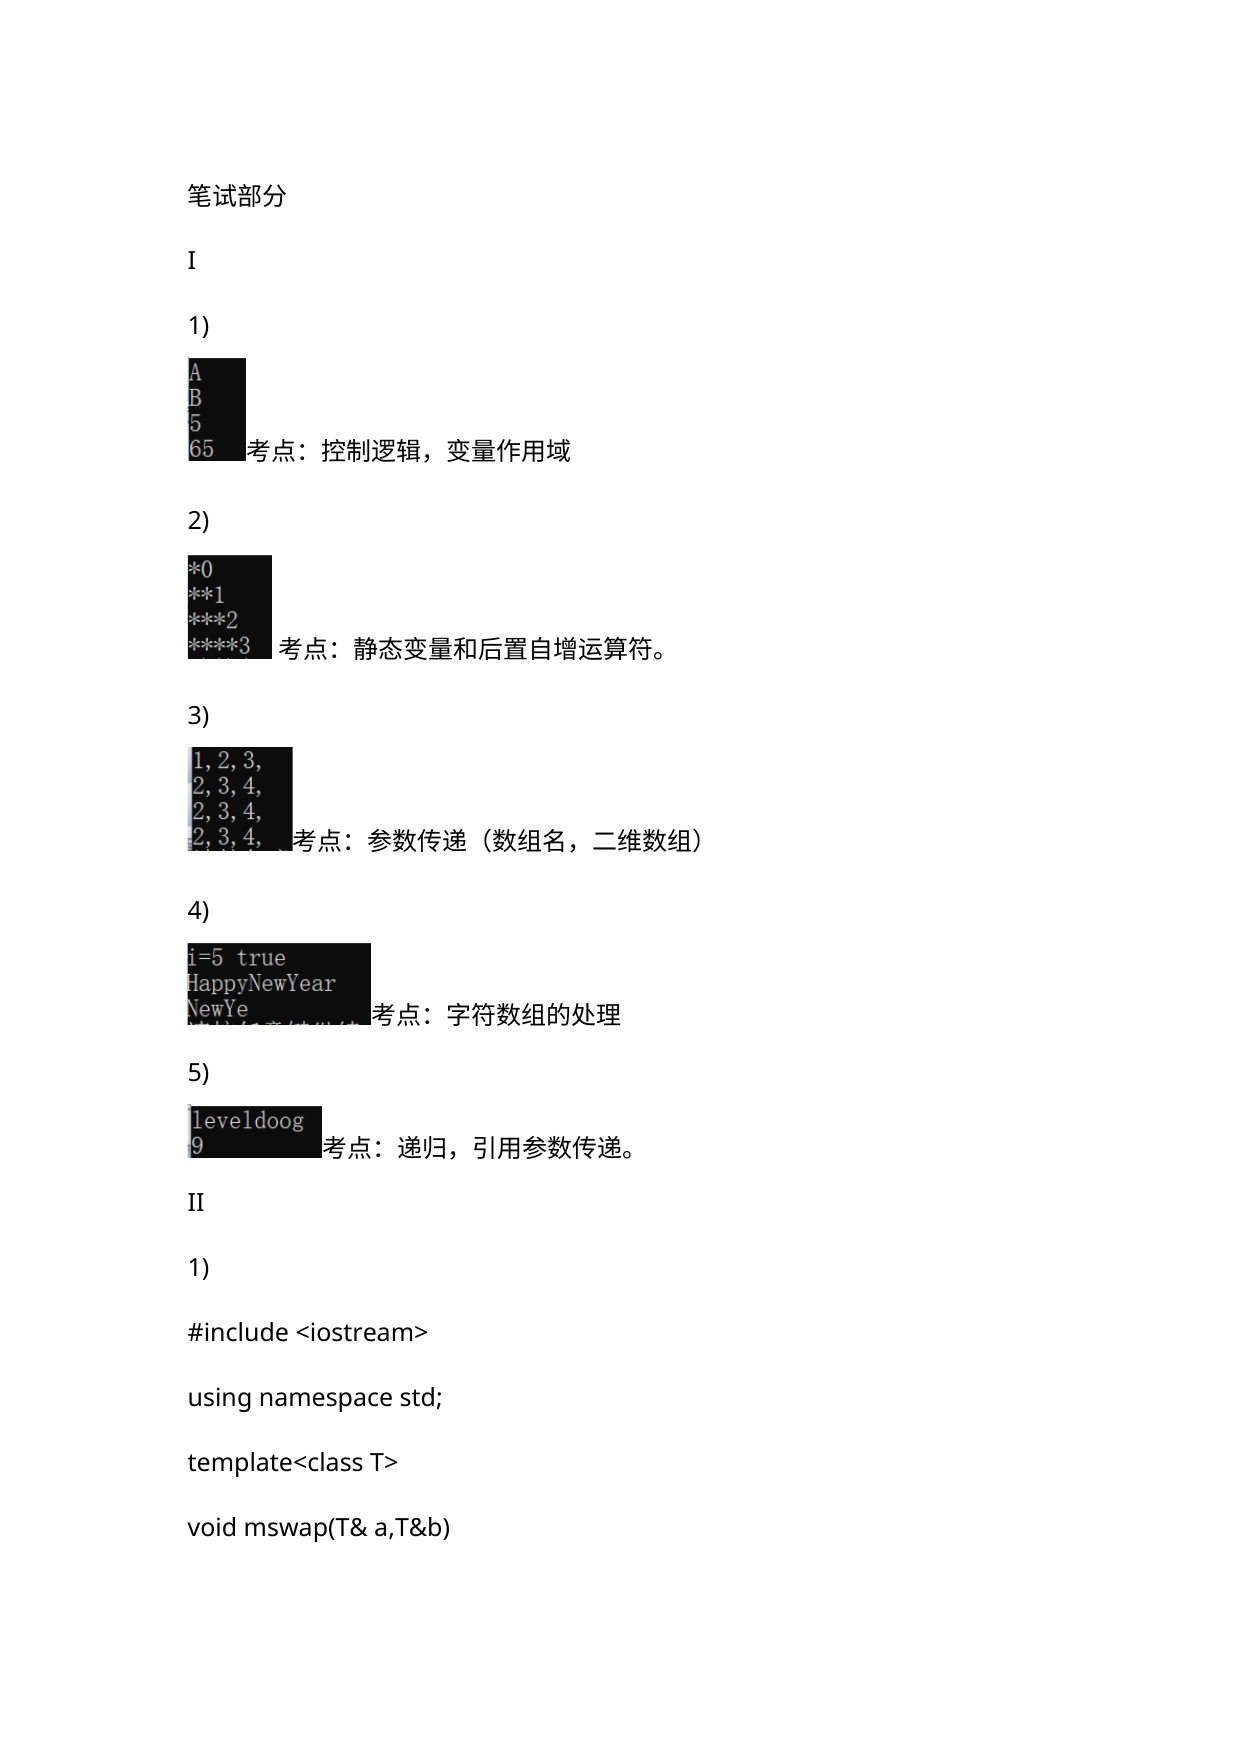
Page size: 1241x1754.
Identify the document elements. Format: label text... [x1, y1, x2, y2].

text #include <iostream> [187, 1299, 1053, 1364]
text 考点：控制逻辑，变量作用域 [187, 357, 1053, 487]
picture [187, 747, 293, 851]
text template<class T> [187, 1429, 1053, 1494]
text 笔试部分 [187, 162, 1053, 227]
text II [187, 1169, 1053, 1234]
text using namespace std; [187, 1364, 1053, 1429]
text 1) [187, 292, 1053, 357]
text 考点：字符数组的处理 [187, 942, 1053, 1039]
text 2) [187, 487, 1053, 552]
text 考点：静态变量和后置自增运算符。 [187, 552, 1053, 682]
picture [187, 357, 246, 461]
text I [187, 227, 1053, 292]
text 5) [187, 1039, 1053, 1104]
text 考点：参数传递（数组名，二维数组） [187, 747, 1053, 877]
text 4) [187, 877, 1053, 942]
text void mswap(T& a,T&b) [187, 1494, 1053, 1559]
picture [187, 1104, 322, 1158]
text 3) [187, 682, 1053, 747]
picture [187, 942, 371, 1025]
picture [187, 552, 272, 659]
text 考点：递归，引用参数传递。 [187, 1104, 1053, 1169]
text 1) [187, 1234, 1053, 1299]
